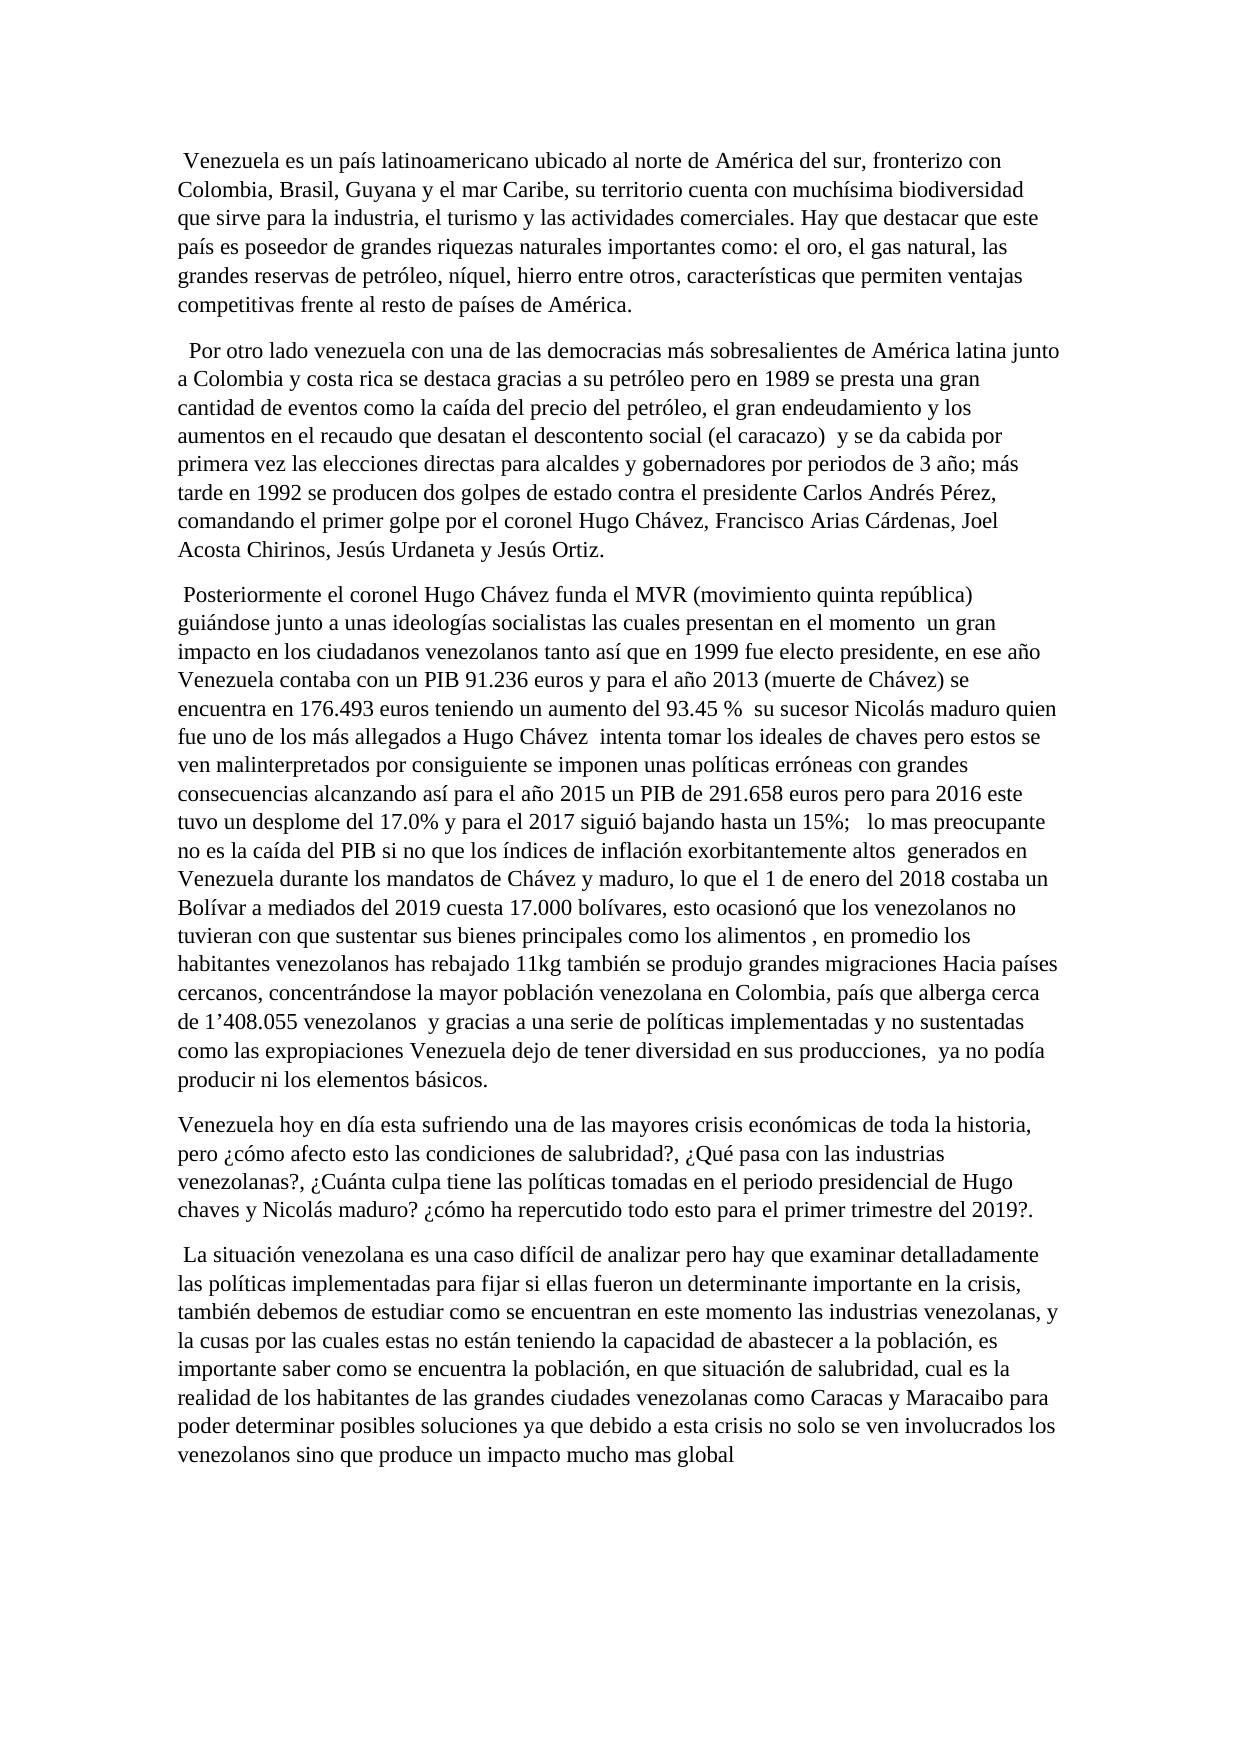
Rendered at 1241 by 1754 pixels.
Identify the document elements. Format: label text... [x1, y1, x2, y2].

text Venezuela es un país latinoamericano ubicado al norte de América del sur, fronterizo con Colombia, Brasil, Guyana y el mar Caribe, su territorio cuenta con muchísima biodiversidad que sirve para la industria, el turismo y las actividades comerciales. Hay que destacar que este país es poseedor de grandes riquezas naturales importantes como: el oro, el gas natural, las grandes reservas de petróleo, níquel, hierro entre otros, características que permiten ventajas competitivas frente al resto de países de América. [177, 148, 1063, 318]
text Por otro lado venezuela con una de las democracias más sobresalientes de América latina junto a Colombia y costa rica se destaca gracias a su petróleo pero en 1989 se presta una gran cantidad de eventos como la caída del precio del petróleo, el gran endeudamiento y los aumentos en el recaudo que desatan el descontento social (el caracazo) y se da cabida por primera vez las elecciones directas para alcaldes y gobernadores por periodos de 3 año; más tarde en 1992 se producen dos golpes de estado contra el presidente Carlos Andrés Pérez, comandando el primer golpe por el coronel Hugo Chávez, Francisco Arias Cárdenas, Joel Acosta Chirinos, Jesús Urdaneta y Jesús Ortiz. [177, 337, 1063, 562]
text Venezuela hoy en día esta sufriendo una de las mayores crisis económicas de toda la historia, pero ¿cómo afecto esto las condiciones de salubridad?, ¿Qué pasa con las industrias venezolanas?, ¿Cuánta culpa tiene las políticas tomadas en el periodo presidencial de Hugo chaves y Nicolás maduro? ¿cómo ha repercutido todo esto para el primer trimestre del 2019?. [177, 1111, 1063, 1223]
text Posteriormente el coronel Hugo Chávez funda el MVR (movimiento quinta república) guiándose junto a unas ideologías socialistas las cuales presentan en el momento un gran impacto en los ciudadanos venezolanos tanto así que en 1999 fue electo presidente, en ese año Venezuela contaba con un PIB 91.236 euros y para el año 2013 (muerte de Chávez) se encuentra en 176.493 euros teniendo un aumento del 93.45 % su sucesor Nicolás maduro quien fue uno de los más allegados a Hugo Chávez intenta tomar los ideales de chaves pero estos se ven malinterpretados por consiguiente se imponen unas políticas erróneas con grandes consecuencias alcanzando así para el año 2015 un PIB de 291.658 euros pero para 2016 este tuvo un desplome del 17.0% y para el 2017 siguió bajando hasta un 15%; lo mas preocupante no es la caída del PIB si no que los índices de inflación exorbitantemente altos generados en Venezuela durante los mandatos de Chávez y maduro, lo que el 1 de enero del 2018 costaba un Bolívar a mediados del 2019 cuesta 17.000 bolívares, esto ocasionó que los venezolanos no tuvieran con que sustentar sus bienes principales como los alimentos , en promedio los habitantes venezolanos has rebajado 11kg también se produjo grandes migraciones Hacia países cercanos, concentrándose la mayor población venezolana en Colombia, país que alberga cerca de 1’408.055 venezolanos y gracias a una serie de políticas implementadas y no sustentadas como las expropiaciones Venezuela dejo de tener diversidad en sus producciones, ya no podía producir ni los elementos básicos. [177, 581, 1063, 1092]
text La situación venezolana es una caso difícil de analizar pero hay que examinar detalladamente las políticas implementadas para fijar si ellas fueron un determinante importante en la crisis, también debemos de estudiar como se encuentran en este momento las industrias venezolanas, y la cusas por las cuales estas no están teniendo la capacidad de abastecer a la población, es importante saber como se encuentra la población, en que situación de salubridad, cual es la realidad de los habitantes de las grandes ciudades venezolanas como Caracas y Maracaibo para poder determinar posibles soluciones ya que debido a esta crisis no solo se ven involucrados los venezolanos sino que produce un impacto mucho mas global [177, 1242, 1063, 1467]
